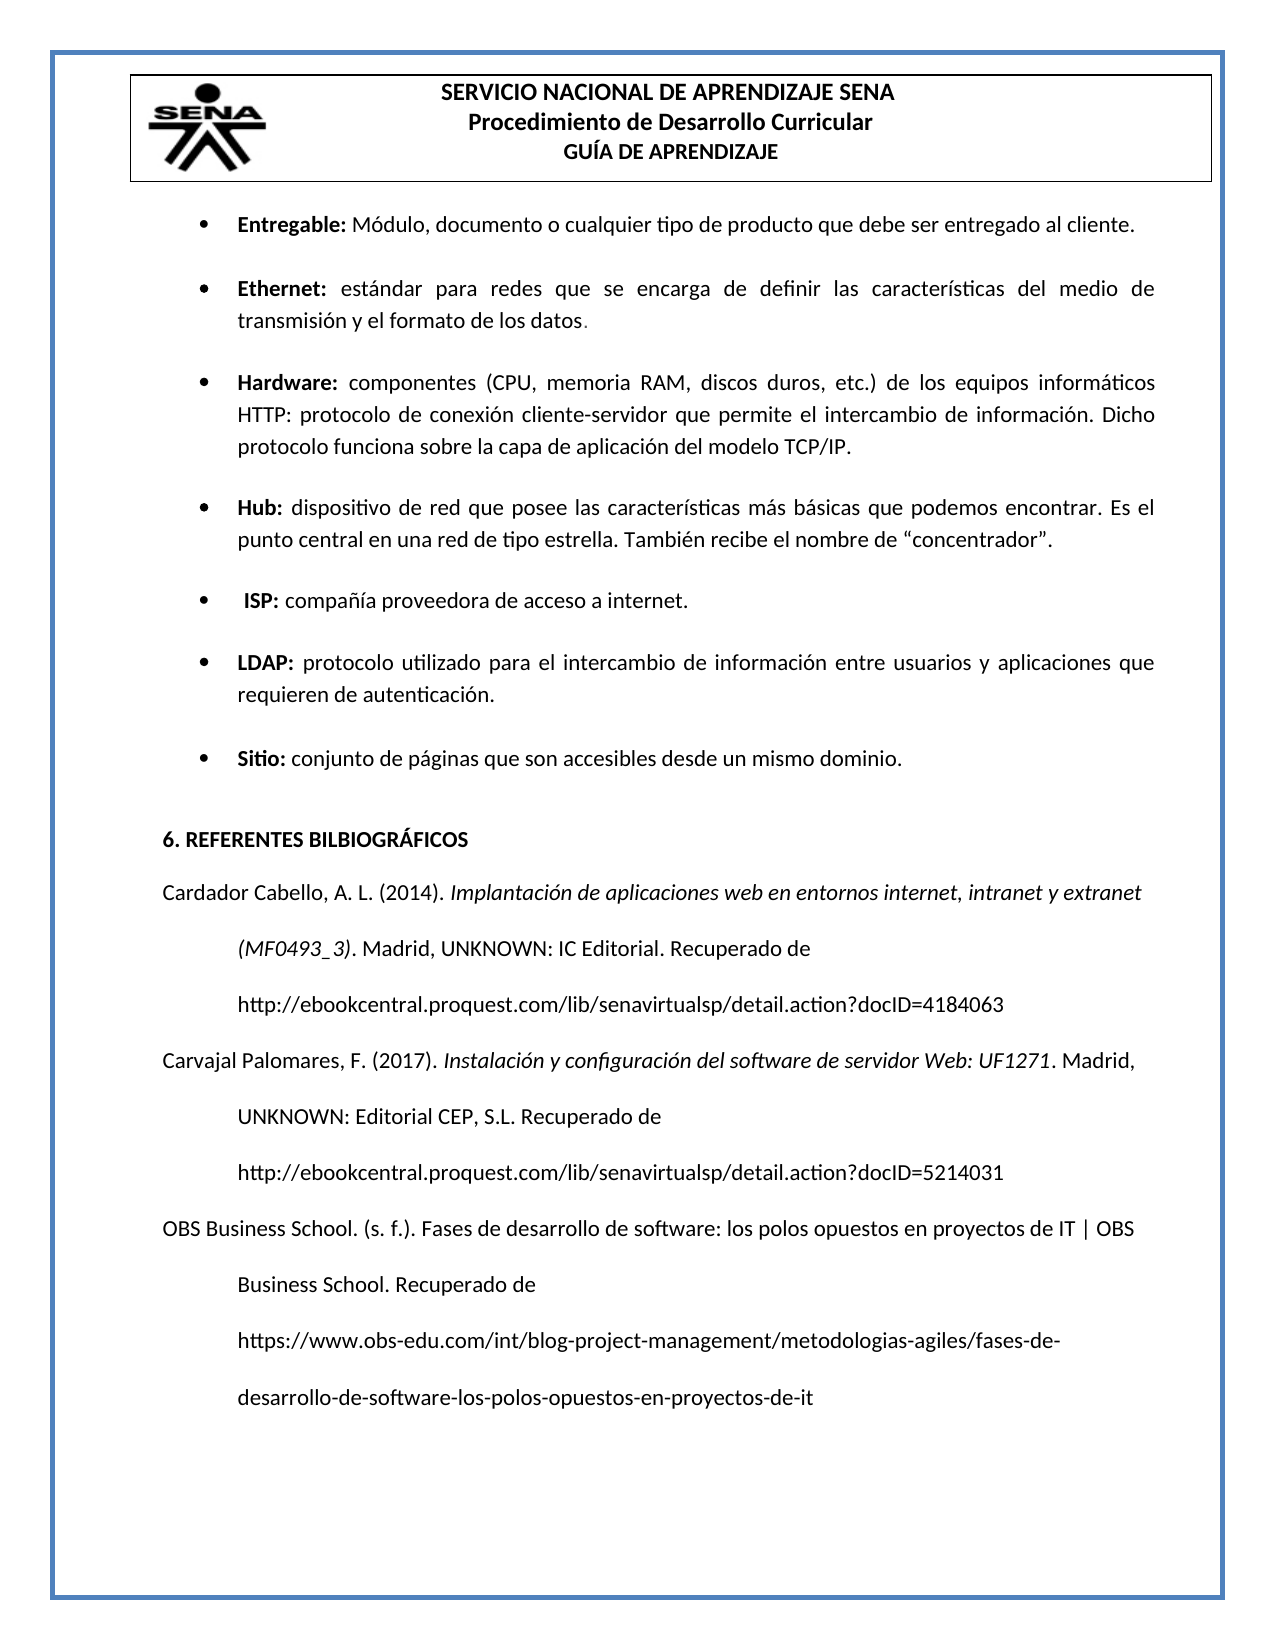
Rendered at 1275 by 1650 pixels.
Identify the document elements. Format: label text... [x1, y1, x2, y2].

picture [146, 80, 269, 175]
list ISP: compañía proveedora de acceso a internet. [200, 586, 1157, 614]
list Ethernet: estándar para redes que se encarga de definir las características del medio de transmisión y el formato de los datos. [200, 274, 1157, 334]
text Carvajal Palomares, F. (2017). Instalación y configuración del software de servidor Web: UF1271. Madrid, UNKNOWN: Editorial CEP, S.L. Recuperado de http://ebookcentral.proquest.com/lib/senavirtualsp/detail.action?docID=5214031 [162, 1046, 1157, 1186]
list Entregable: Módulo, documento o cualquier tipo de producto que debe ser entregado al cliente. [200, 210, 1157, 238]
list Hardware: componentes (CPU, memoria RAM, discos duros, etc.) de los equipos informáticos HTTP: protocolo de conexión cliente-servidor que permite el intercambio de información. Dicho protocolo funciona sobre la capa de aplicación del modelo TCP/IP. [200, 368, 1157, 460]
text Cardador Cabello, A. L. (2014). Implantación de aplicaciones web en entornos internet, intranet y extranet (MF0493_3). Madrid, UNKNOWN: IC Editorial. Recuperado de http://ebookcentral.proquest.com/lib/senavirtualsp/detail.action?docID=4184063 [162, 878, 1157, 1018]
list LDAP: protocolo utilizado para el intercambio de información entre usuarios y aplicaciones que requieren de autenticación. [200, 648, 1157, 708]
list Hub: dispositivo de red que posee las características más básicas que podemos encontrar. Es el punto central en una red de tipo estrella. También recibe el nombre de “concentrador”. [200, 493, 1157, 553]
text OBS Business School. (s. f.). Fases de desarrollo de software: los polos opuestos en proyectos de IT | OBS Business School. Recuperado de https://www.obs-edu.com/int/blog-project-management/metodologias-agiles/fases-de-desarrollo-de-software-los-polos-opuestos-en-proyectos-de-it [162, 1214, 1157, 1411]
text 6. REFERENTES BILBIOGRÁFICOS [162, 825, 1157, 853]
list Sitio: conjunto de páginas que son accesibles desde un mismo dominio. [200, 744, 1157, 772]
